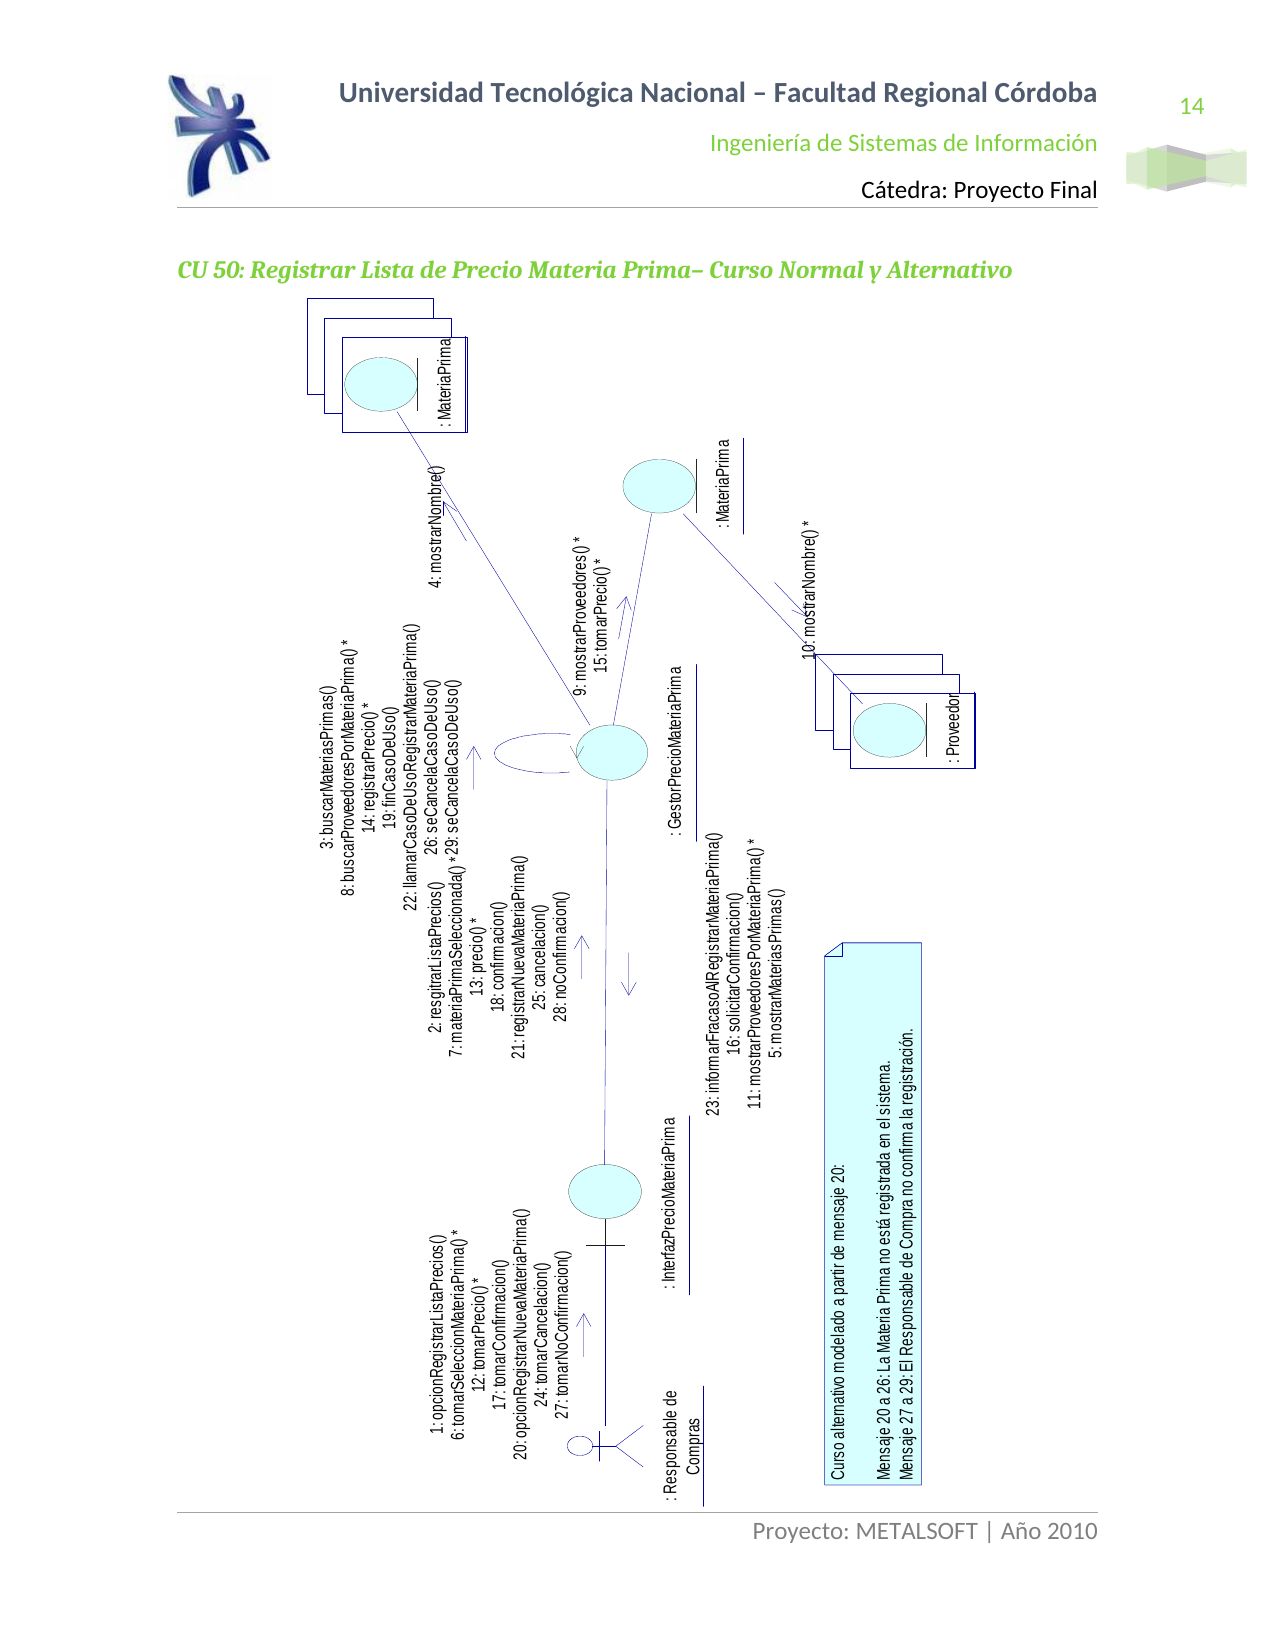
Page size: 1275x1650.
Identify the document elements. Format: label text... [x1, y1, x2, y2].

picture [167, 74, 272, 199]
text CU 50: Registrar Lista de Precio Materia Prima– Curso Normal y Alternativo [177, 256, 1098, 284]
